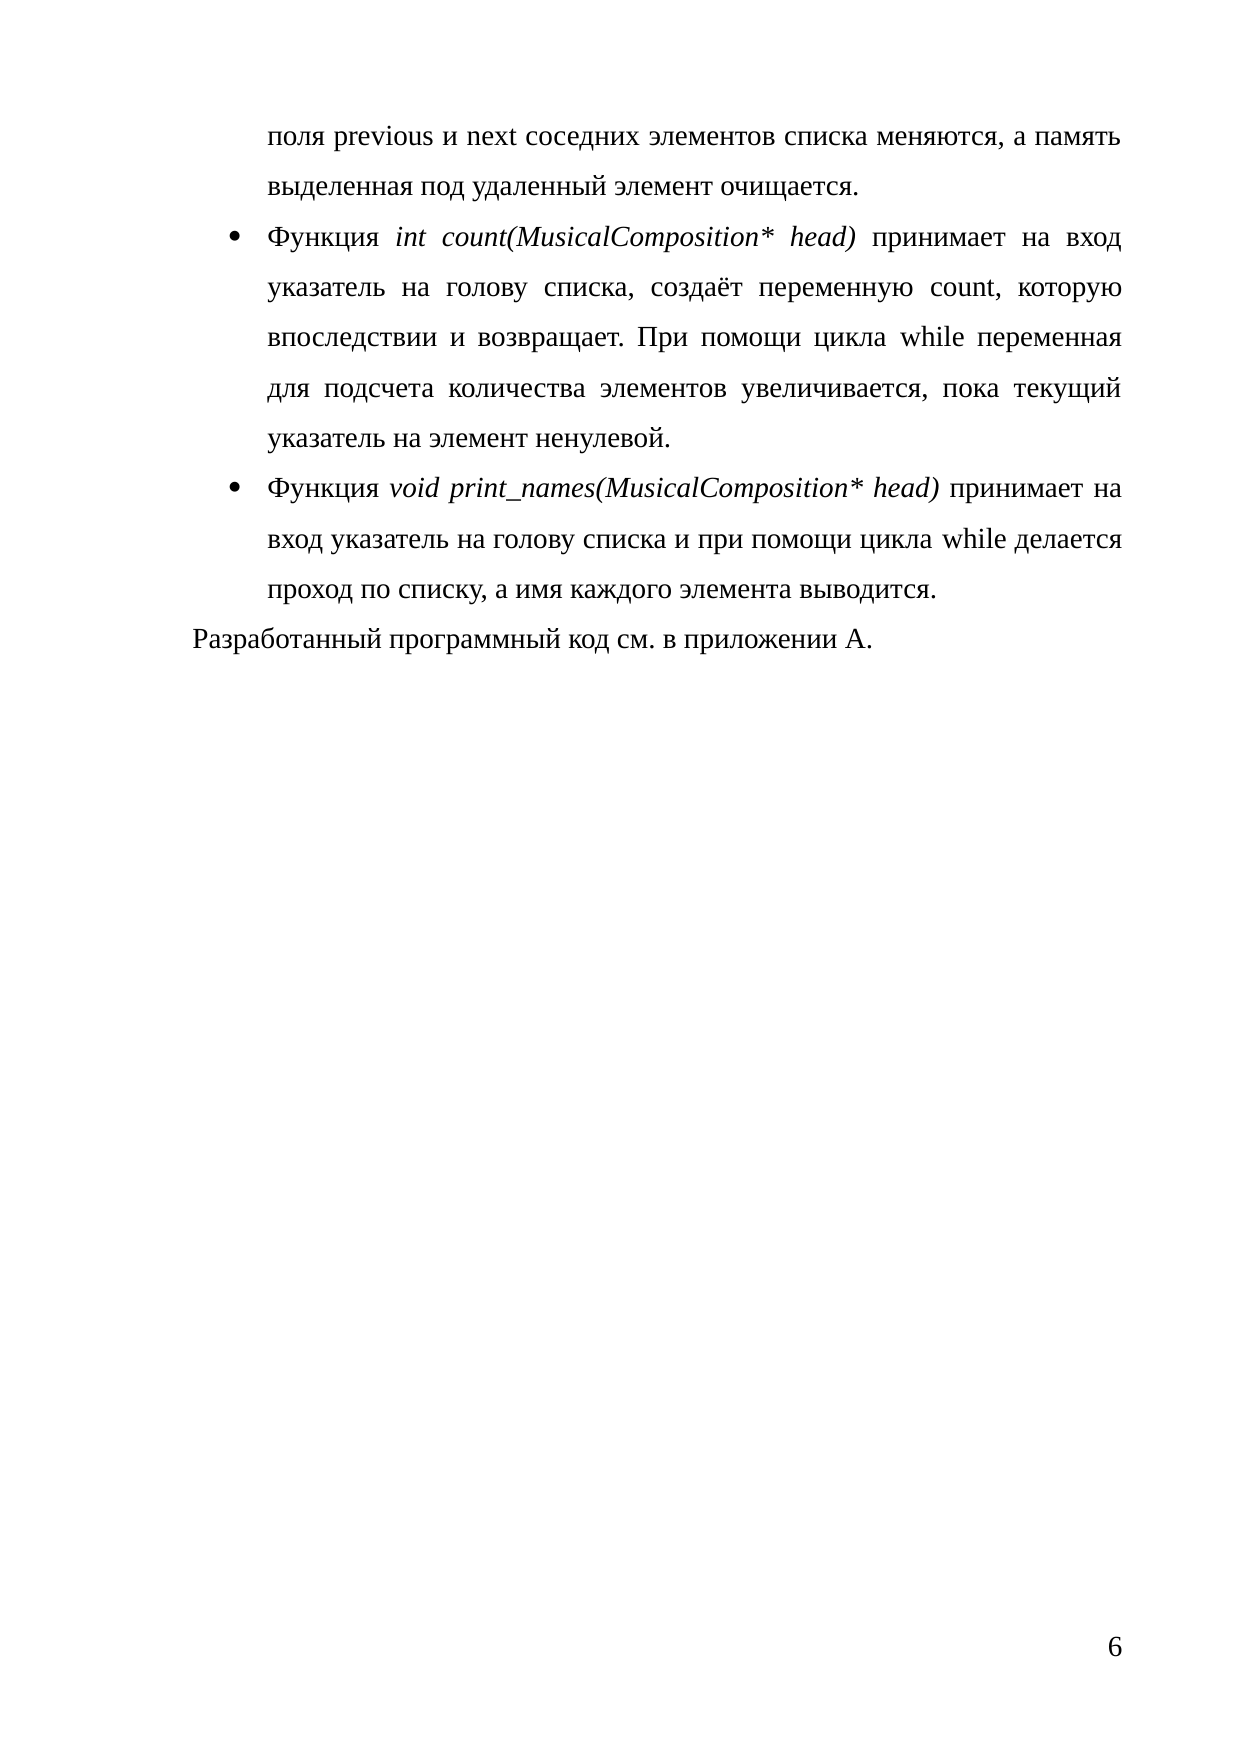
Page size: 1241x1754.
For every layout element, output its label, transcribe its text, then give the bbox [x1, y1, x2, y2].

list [229, 118, 1122, 202]
text Разработанный программный код см. в приложении А. [118, 621, 1122, 655]
list Функция int count(MusicalComposition* head) принимает на вход указатель на голову списка, создаёт переменную count, которую впоследствии и возвращает. При помощи цикла while переменная для подсчета количества элементов увеличивается, пока текущий указатель на элемент ненулевой. [229, 219, 1122, 454]
list Функция void print_names(MusicalComposition* head) принимает на вход указатель на голову списка и при помощи цикла while делается проход по списку, а имя каждого элемента выводится. [229, 470, 1122, 605]
